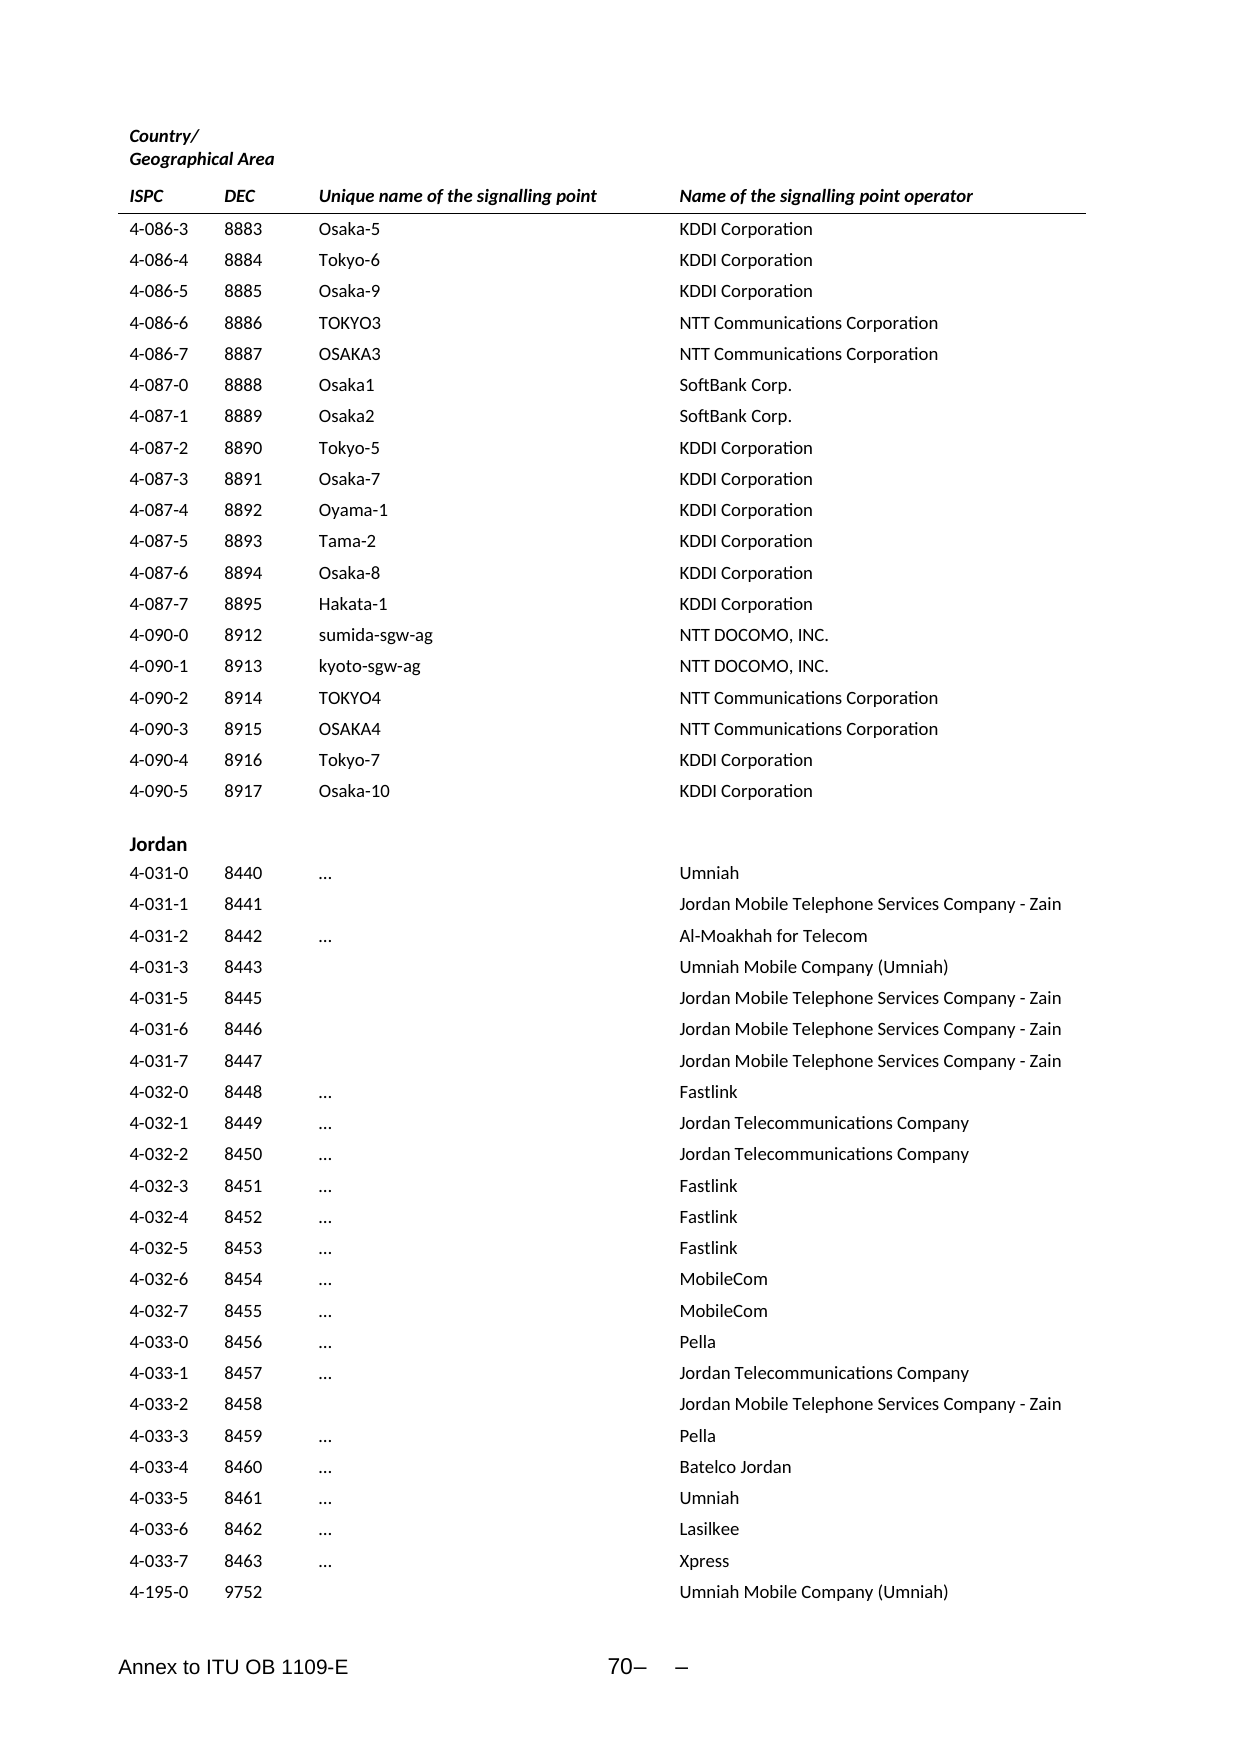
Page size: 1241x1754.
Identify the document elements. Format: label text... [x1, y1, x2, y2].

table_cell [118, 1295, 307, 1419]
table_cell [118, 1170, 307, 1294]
table_header Country/ Geographical Area [118, 118, 307, 176]
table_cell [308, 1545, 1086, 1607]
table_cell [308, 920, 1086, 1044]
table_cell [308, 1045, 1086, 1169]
table_cell DEC [213, 176, 307, 213]
table_header Unique name of the signalling point [308, 118, 668, 213]
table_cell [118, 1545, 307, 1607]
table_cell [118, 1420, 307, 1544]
table_cell ISPC [118, 176, 213, 213]
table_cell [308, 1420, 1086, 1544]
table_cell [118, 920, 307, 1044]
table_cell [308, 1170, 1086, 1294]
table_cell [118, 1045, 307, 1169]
table_header Name of the signalling point operator [668, 118, 1086, 213]
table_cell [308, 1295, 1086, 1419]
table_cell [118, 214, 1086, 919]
